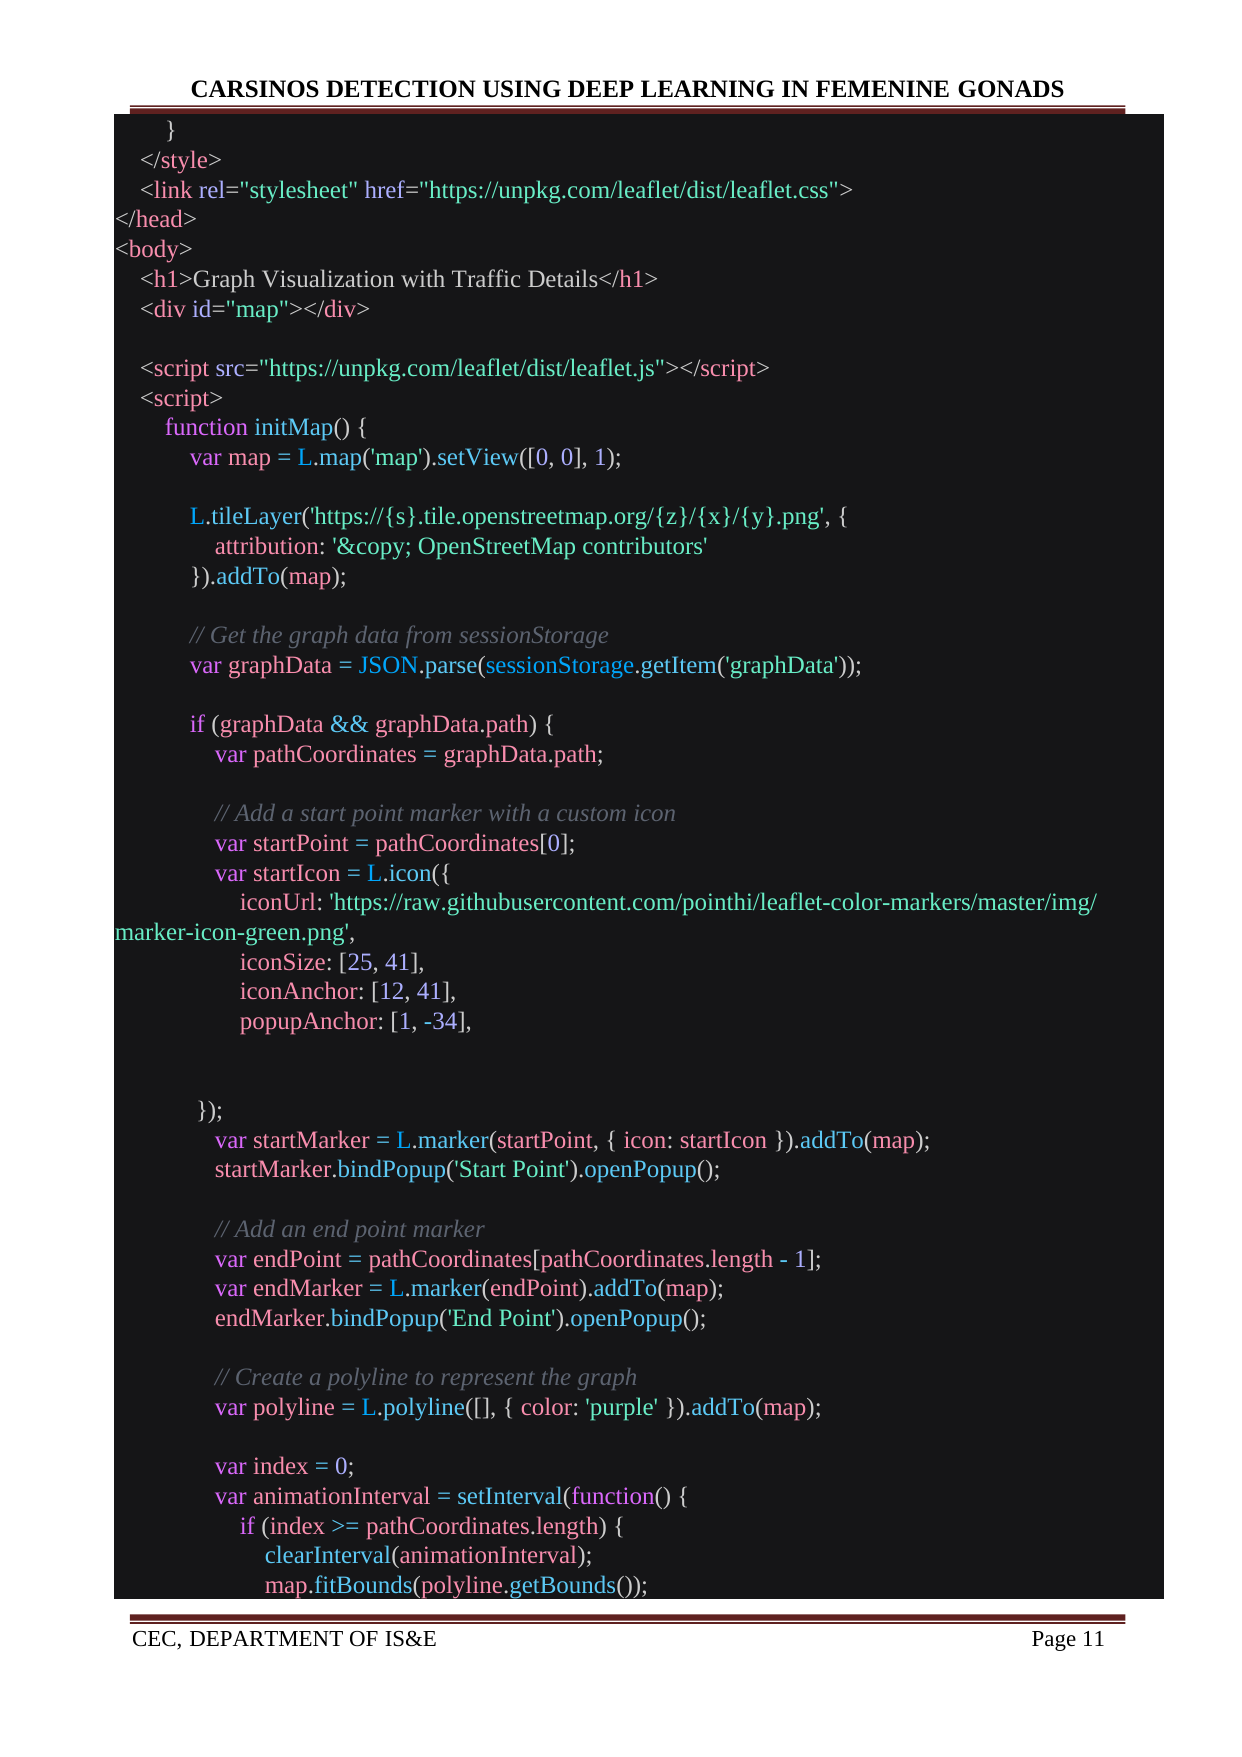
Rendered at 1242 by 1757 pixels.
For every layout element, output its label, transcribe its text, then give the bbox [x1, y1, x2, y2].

text }); [114, 1094, 1164, 1124]
text iconUrl: 'https://raw.githubusercontent.com/pointhi/leaflet-color-markers/master/img/marker-icon-green.png', [114, 886, 1164, 946]
text <body> [114, 233, 1164, 263]
text // Add a start point marker with a custom icon [114, 797, 1164, 827]
text var map = L.map('map').setView([0, 0], 1); [114, 441, 1164, 471]
text var pathCoordinates = graphData.path; [114, 738, 1164, 768]
text // Create a polyline to represent the graph [114, 1361, 1164, 1391]
text <script> [114, 382, 1164, 411]
text </head> [114, 204, 1164, 233]
text attribution: '&copy; OpenStreetMap contributors' [114, 530, 1164, 560]
text popupAnchor: [1, -34], [114, 1005, 1164, 1035]
text endMarker.bindPopup('End Point').openPopup(); [114, 1302, 1164, 1332]
text <script src="https://unpkg.com/leaflet/dist/leaflet.js"></script> [114, 352, 1164, 382]
text iconAnchor: [12, 41], [114, 976, 1164, 1005]
text var endMarker = L.marker(endPoint).addTo(map); [114, 1272, 1164, 1302]
text var endPoint = pathCoordinates[pathCoordinates.length - 1]; [114, 1243, 1164, 1272]
text function initMap() { [114, 411, 1164, 441]
text var startMarker = L.marker(startPoint, { icon: startIcon }).addTo(map); [114, 1124, 1164, 1154]
text iconSize: [25, 41], [114, 946, 1164, 976]
text }).addTo(map); [114, 560, 1164, 589]
text var animationInterval = setInterval(function() { [114, 1480, 1164, 1510]
text if (index >= pathCoordinates.length) { [114, 1510, 1164, 1539]
text clearInterval(animationInterval); [114, 1539, 1164, 1569]
text <h1>Graph Visualization with Traffic Details</h1> [114, 263, 1164, 293]
text } [114, 114, 1164, 144]
text L.tileLayer('https://{s}.tile.openstreetmap.org/{z}/{x}/{y}.png', { [114, 501, 1164, 530]
text <div id="map"></div> [114, 293, 1164, 322]
text // Get the graph data from sessionStorage [114, 619, 1164, 649]
text var graphData = JSON.parse(sessionStorage.getItem('graphData')); [114, 649, 1164, 679]
text </style> [114, 144, 1164, 174]
text var startPoint = pathCoordinates[0]; [114, 827, 1164, 857]
text var startIcon = L.icon({ [114, 857, 1164, 886]
text // Add an end point marker [114, 1213, 1164, 1243]
text var polyline = L.polyline([], { color: 'purple' }).addTo(map); [114, 1391, 1164, 1421]
text startMarker.bindPopup('Start Point').openPopup(); [114, 1154, 1164, 1183]
text var index = 0; [114, 1451, 1164, 1480]
text <link rel="stylesheet" href="https://unpkg.com/leaflet/dist/leaflet.css"> [114, 174, 1164, 204]
text if (graphData && graphData.path) { [114, 708, 1164, 738]
text map.fitBounds(polyline.getBounds()); [114, 1569, 1164, 1599]
